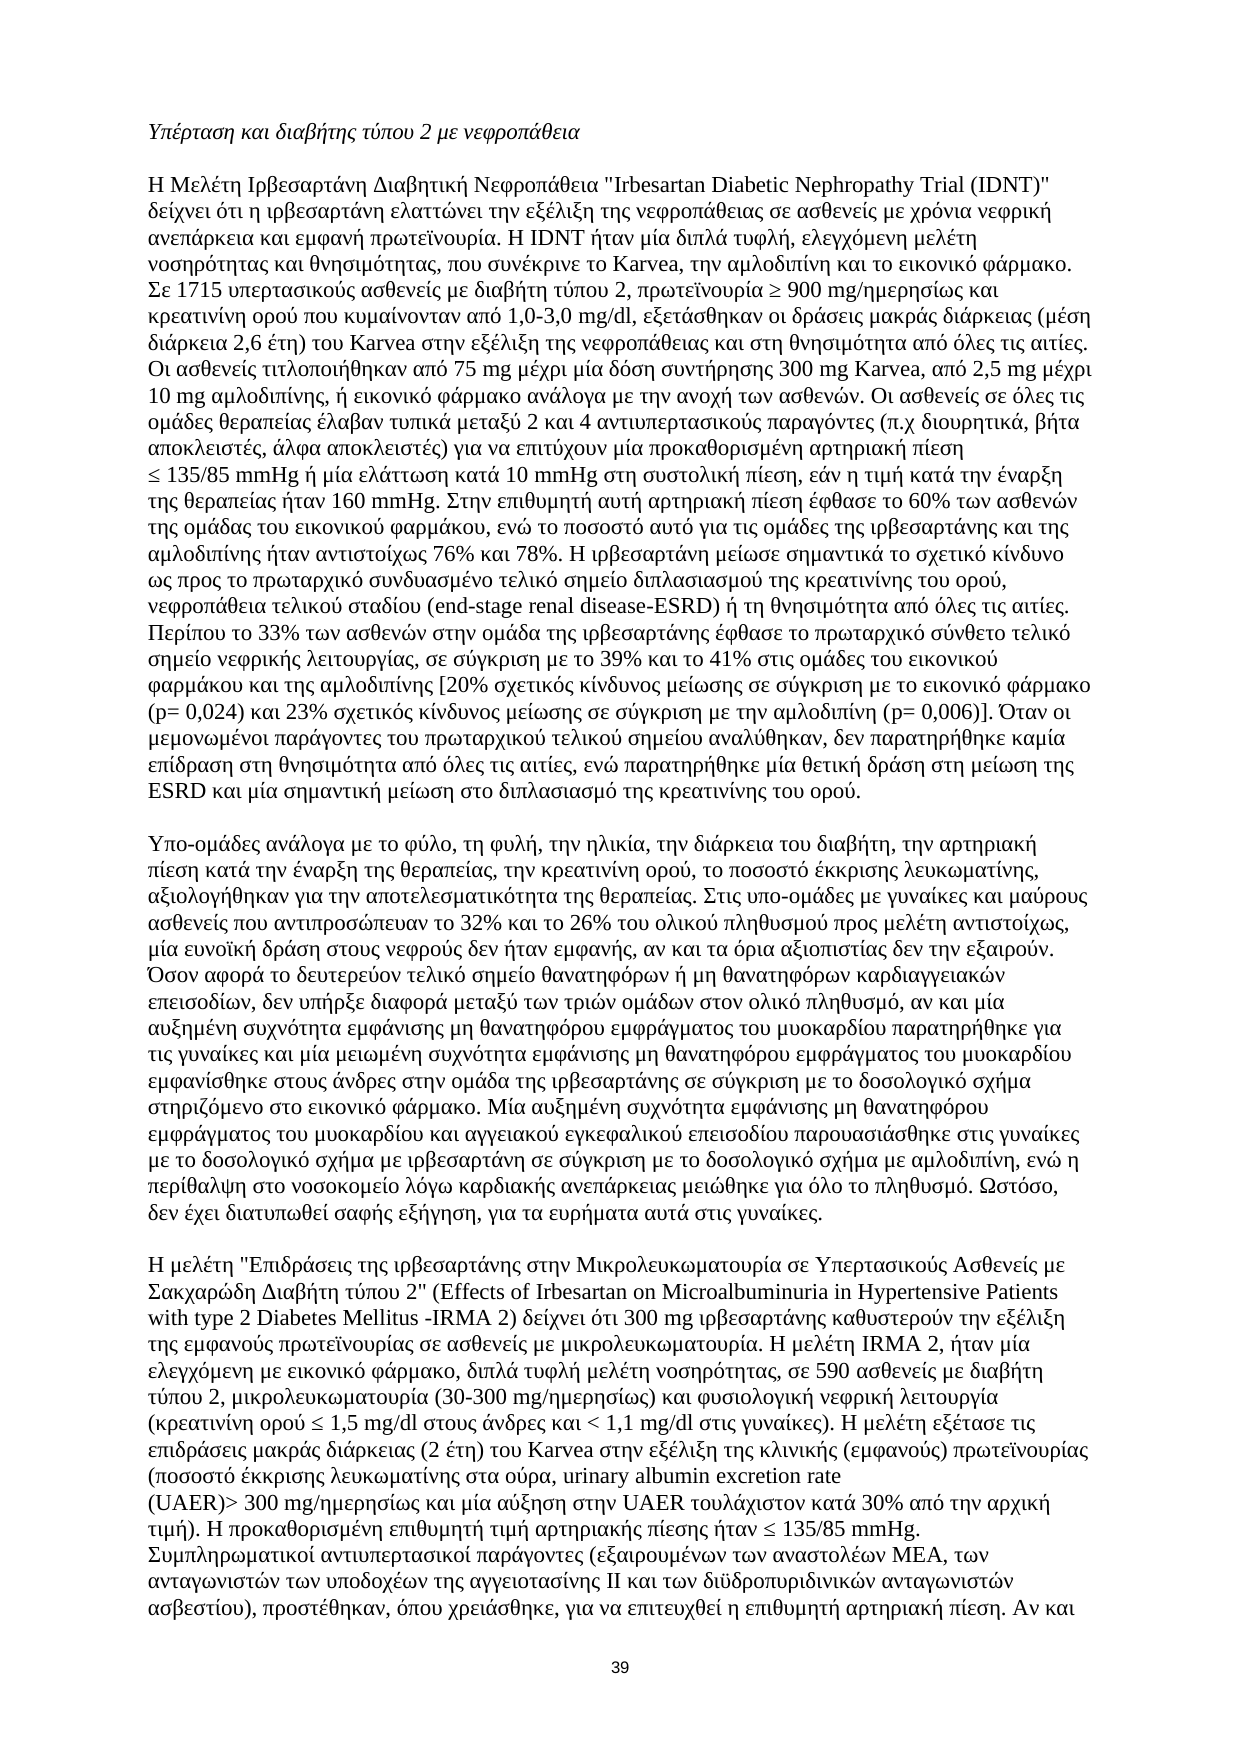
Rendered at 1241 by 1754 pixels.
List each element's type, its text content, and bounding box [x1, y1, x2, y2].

text Η Μελέτη Ιρβεσαρτάνη Διαβητική Νεφροπάθεια "Irbesartan Diabetic Nephropathy Trial (IDNT)" δείχνει ότι η ιρβεσαρτάνη ελαττώνει την εξέλιξη της νεφροπάθειας σε ασθενείς με χρόνια νεφρική ανεπάρκεια και εμφανή πρωτεϊνουρία. Η IDNT ήταν μία διπλά τυφλή, ελεγχόμενη μελέτη νοσηρότητας και θνησιμότητας, που συνέκρινε το Karvea, την αμλοδιπίνη και το εικονικό φάρμακο. Σε 1715 υπερτασικούς ασθενείς με διαβήτη τύπου 2, πρωτεϊνουρία ≥ 900 mg/ημερησίως και κρεατινίνη ορού που κυμαίνονταν από 1,0-3,0 mg/dl, εξετάσθηκαν οι δράσεις μακράς διάρκειας (μέση διάρκεια 2,6 έτη) του Karvea στην εξέλιξη της νεφροπάθειας και στη θνησιμότητα από όλες τις αιτίες. Οι ασθενείς τιτλοποιήθηκαν από 75 mg μέχρι μία δόση συντήρησης 300 mg Karvea, από 2,5 mg μέχρι 10 mg αμλοδιπίνης, ή εικονικό φάρμακο ανάλογα με την ανοχή των ασθενών. Οι ασθενείς σε όλες τις ομάδες θεραπείας έλαβαν τυπικά μεταξύ 2 και 4 αντιυπερτασικούς παραγόντες (π.χ διουρητικά, βήτα αποκλειστές, άλφα αποκλειστές) για να επιτύχουν μία προκαθορισμένη αρτηριακή πίεση ≤ 135/85 mmHg ή μία ελάττωση κατά 10 mmHg στη συστολική πίεση, εάν η τιμή κατά την έναρξη της θεραπείας ήταν 160 mmHg. Στην επιθυμητή αυτή αρτηριακή πίεση έφθασε το 60% των ασθενών της ομάδας του εικονικού φαρμάκου, ενώ το ποσοστό αυτό για τις ομάδες της ιρβεσαρτάνης και της αμλοδιπίνης ήταν αντιστοίχως 76% και 78%. Η ιρβεσαρτάνη μείωσε σημαντικά το σχετικό κίνδυνο ως προς το πρωταρχικό συνδυασμένο τελικό σημείο διπλασιασμού της κρεατινίνης του ορού, νεφροπάθεια τελικού σταδίου (end-stage renal disease-ESRD) ή τη θνησιμότητα από όλες τις αιτίες. Περίπου το 33% των ασθενών στην ομάδα της ιρβεσαρτάνης έφθασε το πρωταρχικό σύνθετο τελικό σημείο νεφρικής λειτουργίας, σε σύγκριση με το 39% και το 41% στις ομάδες του εικονικού φαρμάκου και της αμλοδιπίνης [20% σχετικός κίνδυνος μείωσης σε σύγκριση με το εικονικό φάρμακο (p= 0,024) και 23% σχετικός κίνδυνος μείωσης σε σύγκριση με την αμλοδιπίνη (p= 0,006)]. Όταν οι μεμονωμένοι παράγοντες του πρωταρχικού τελικού σημείου αναλύθηκαν, δεν παρατηρήθηκε καμία επίδραση στη θνησιμότητα από όλες τις αιτίες, ενώ παρατηρήθηκε μία θετική δράση στη μείωση της ESRD και μία σημαντική μείωση στο διπλασιασμό της κρεατινίνης του ορού. [148, 171, 1093, 803]
text Υπο-ομάδες ανάλογα με το φύλο, τη φυλή, την ηλικία, την διάρκεια του διαβήτη, την αρτηριακή πίεση κατά την έναρξη της θεραπείας, την κρεατινίνη ορού, το ποσοστό έκκρισης λευκωματίνης, αξιολογήθηκαν για την αποτελεσματικότητα της θεραπείας. Στις υπο-ομάδες με γυναίκες και μαύρους ασθενείς που αντιπροσώπευαν το 32% και το 26% του ολικού πληθυσμού προς μελέτη αντιστοίχως, μία ευνοϊκή δράση στους νεφρούς δεν ήταν εμφανής, αν και τα όρια αξιοπιστίας δεν την εξαιρούν. Όσον αφορά το δευτερεύον τελικό σημείο θανατηφόρων ή μη θανατηφόρων καρδιαγγειακών επεισοδίων, δεν υπήρξε διαφορά μεταξύ των τριών ομάδων στον ολικό πληθυσμό, αν και μία αυξημένη συχνότητα εμφάνισης μη θανατηφόρου εμφράγματος του μυοκαρδίου παρατηρήθηκε για τις γυναίκες και μία μειωμένη συχνότητα εμφάνισης μη θανατηφόρου εμφράγματος του μυοκαρδίου εμφανίσθηκε στους άνδρες στην ομάδα της ιρβεσαρτάνης σε σύγκριση με το δοσολογικό σχήμα στηριζόμενο στο εικονικό φάρμακο. Μία αυξημένη συχνότητα εμφάνισης μη θανατηφόρου εμφράγματος του μυοκαρδίου και αγγειακού εγκεφαλικού επεισοδίου παρουασιάσθηκε στις γυναίκες με το δοσολογικό σχήμα με ιρβεσαρτάνη σε σύγκριση με το δοσολογικό σχήμα με αμλοδιπίνη, ενώ η περίθαλψη στο νοσοκομείο λόγω καρδιακής ανεπάρκειας μειώθηκε για όλο το πληθυσμό. Ωστόσο, δεν έχει διατυπωθεί σαφής εξήγηση, για τα ευρήματα αυτά στις γυναίκες. [148, 830, 1093, 1225]
text Υπέρταση και διαβήτης τύπου 2 με νεφροπάθεια [148, 118, 1093, 144]
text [148, 1251, 1093, 1620]
